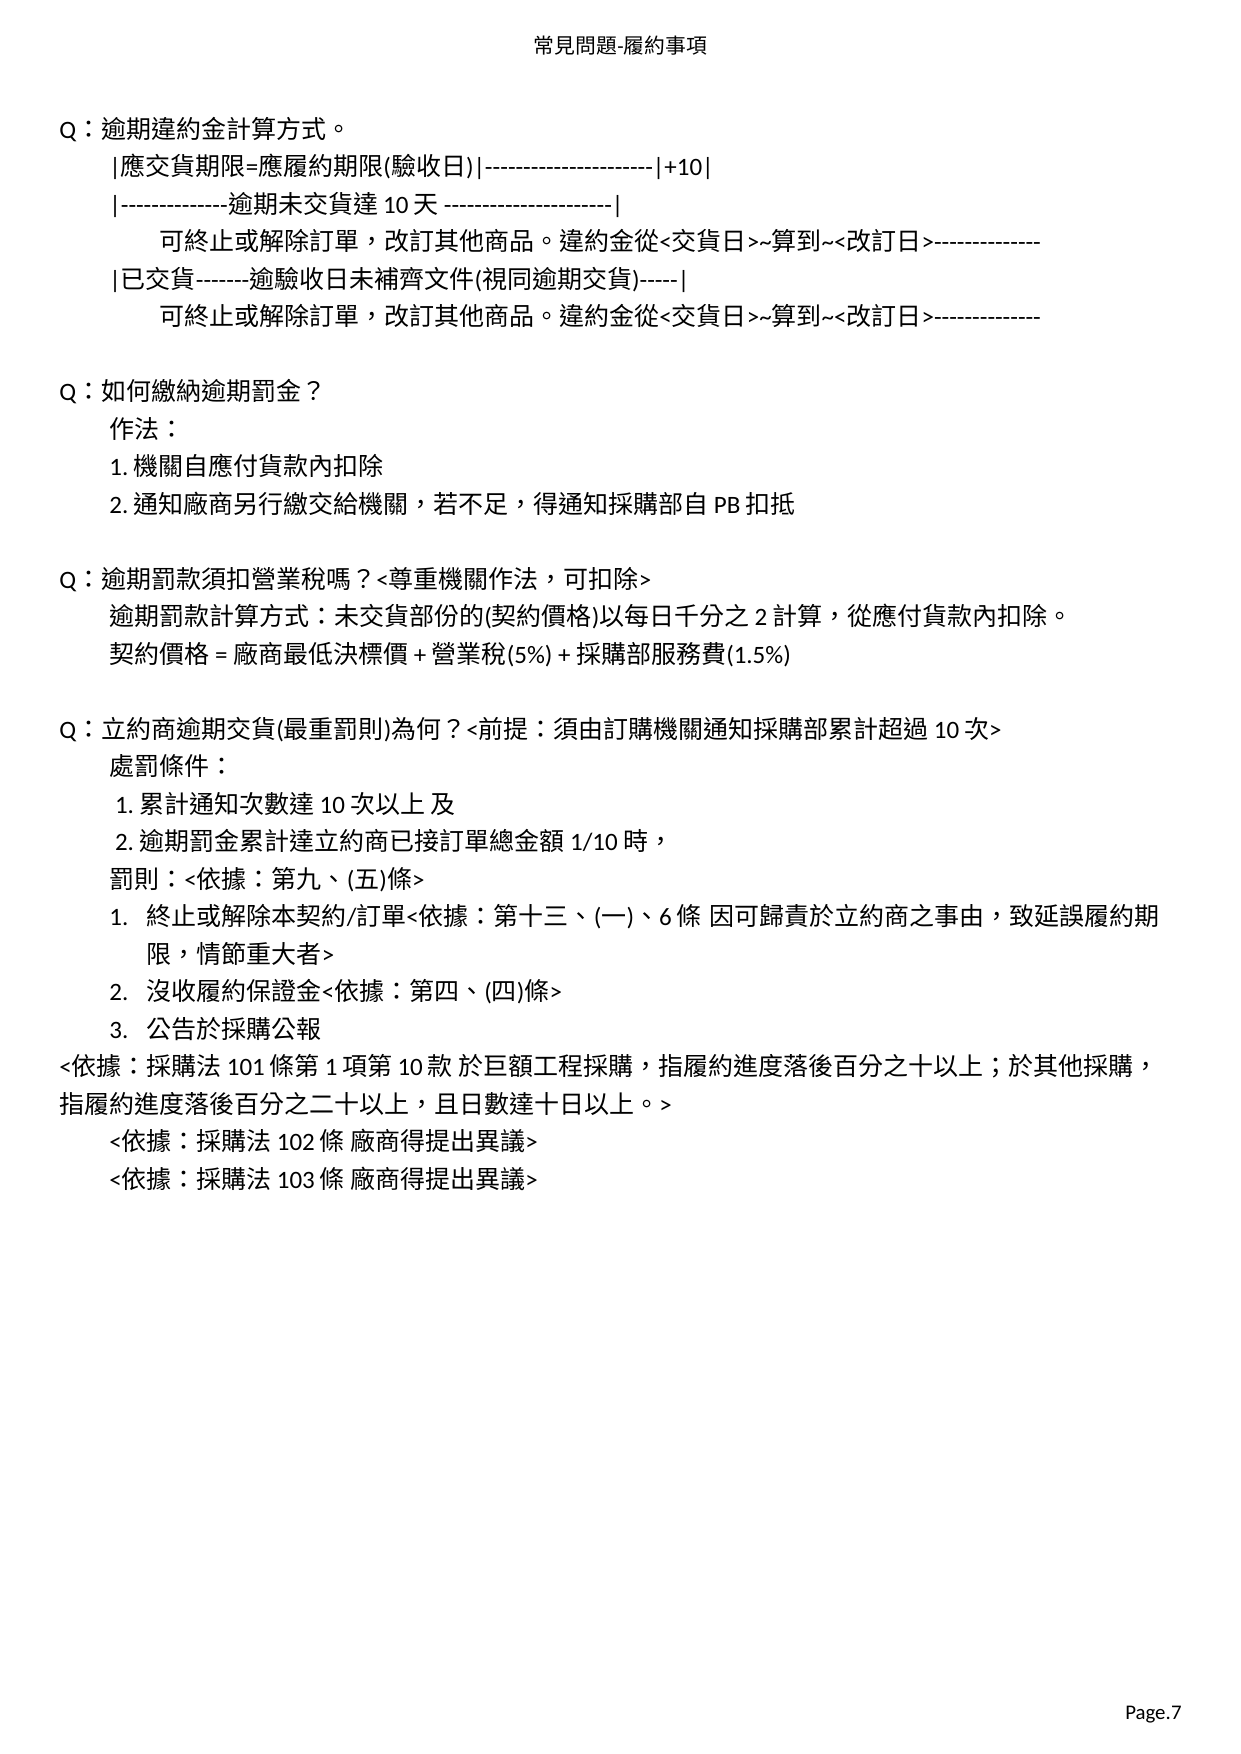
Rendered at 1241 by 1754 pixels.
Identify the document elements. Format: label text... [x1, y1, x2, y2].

text 處罰條件： [59, 746, 1181, 783]
text |已交貨-------逾驗收日未補齊文件(視同逾期交貨)-----| [59, 258, 1181, 296]
text <依據：採購法102條 廠商得提出異議> [59, 1121, 1181, 1158]
text |--------------逾期未交貨達10天 ----------------------| [59, 183, 1181, 221]
text 2. 逾期罰金累計達立約商已接訂單總金額 1/10 時， [59, 821, 1181, 858]
text 2. 通知廠商另行繳交給機關，若不足，得通知採購部自PB扣抵 [59, 483, 1181, 521]
text Q：如何繳納逾期罰金？ [59, 371, 1181, 408]
text Q：逾期罰款須扣營業稅嗎？<尊重機關作法，可扣除> [59, 558, 1181, 596]
text Q：立約商逾期交貨(最重罰則)為何？<前提：須由訂購機關通知採購部累計超過10次> [59, 708, 1181, 746]
text |應交貨期限=應履約期限(驗收日)|----------------------|+10| [59, 146, 1181, 183]
text 罰則：<依據：第九、(五)條> [59, 858, 1181, 896]
list 終止或解除本契約/訂單<依據：第十三、(一)、6條 因可歸責於立約商之事由，致延誤履約期限，情節重大者> [109, 896, 1181, 971]
text 可終止或解除訂單，改訂其他商品。違約金從<交貨日>~算到~<改訂日>-------------- [109, 221, 1181, 258]
text 契約價格 = 廠商最低決標價 + 營業稅(5%) + 採購部服務費(1.5%) [59, 633, 1181, 671]
text <依據：採購法103條 廠商得提出異議> [59, 1158, 1181, 1196]
list 沒收履約保證金<依據：第四、(四)條> [109, 971, 1181, 1008]
text 逾期罰款計算方式：未交貨部份的(契約價格)以每日千分之2計算，從應付貨款內扣除。 [59, 596, 1181, 633]
text <依據：採購法101條第1項第10款 於巨額工程採購，指履約進度落後百分之十以上；於其他採購，指履約進度落後百分之二十以上，且日數達十日以上。> [59, 1046, 1181, 1121]
text 作法： [59, 408, 1181, 446]
text 1. 機關自應付貨款內扣除 [59, 446, 1181, 483]
list 公告於採購公報 [109, 1008, 1181, 1046]
text 1. 累計通知次數達10次以上 及 [59, 783, 1181, 821]
text 可終止或解除訂單，改訂其他商品。違約金從<交貨日>~算到~<改訂日>-------------- [109, 296, 1181, 333]
text Q：逾期違約金計算方式。 [59, 108, 1181, 146]
